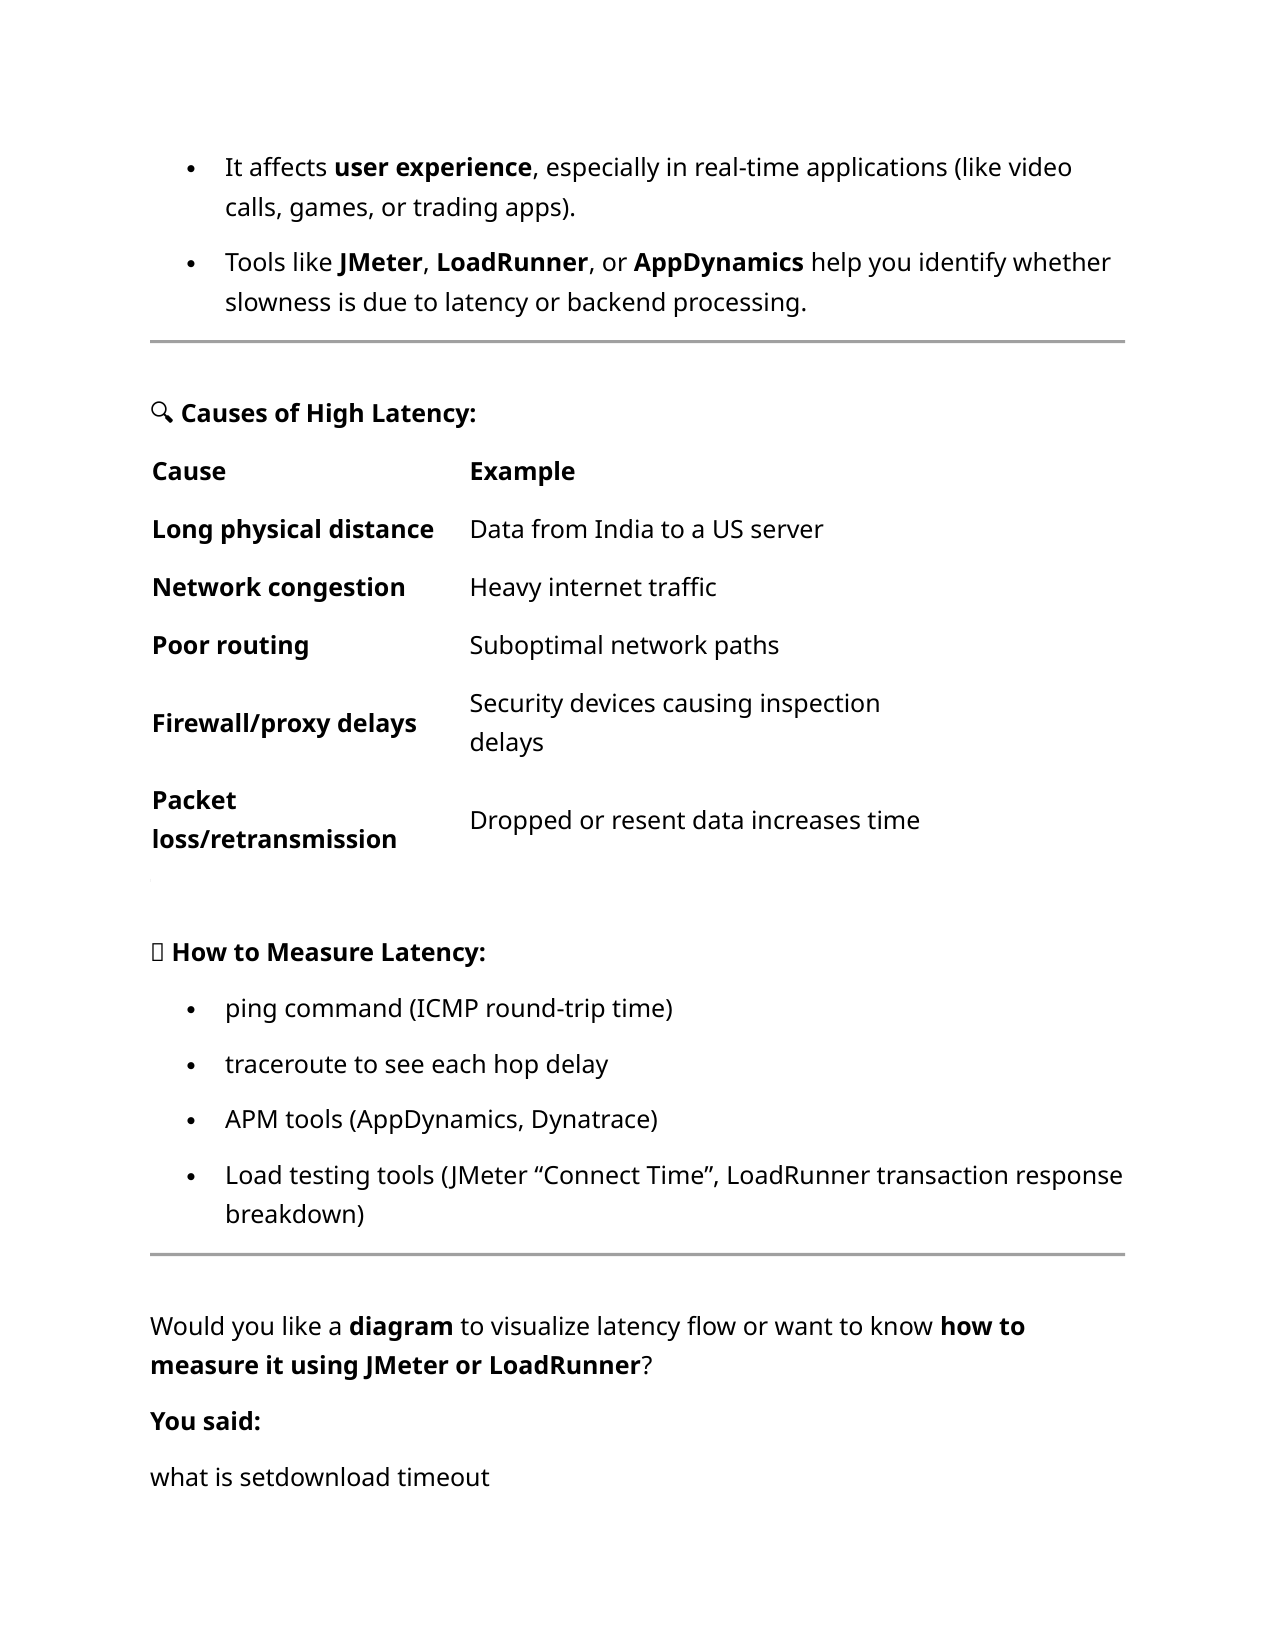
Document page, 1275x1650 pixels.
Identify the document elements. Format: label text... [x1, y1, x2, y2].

list ping command (ICMP round-trip time) [187, 990, 1125, 1024]
text 🧪 How to Measure Latency: [150, 934, 1125, 969]
table_cell Firewall/proxy delays [150, 684, 468, 781]
table_cell Data from India to a US server [468, 510, 935, 568]
text 🔍 Causes of High Latency: [150, 396, 1125, 430]
table_cell Poor routing [150, 626, 468, 684]
table_cell Long physical distance [150, 510, 468, 568]
table_cell Network congestion [150, 568, 468, 626]
table_cell Heavy internet traffic [468, 568, 935, 626]
list APM tools (AppDynamics, Dynatrace) [187, 1102, 1125, 1136]
table_header Example [468, 452, 935, 510]
list Load testing tools (JMeter “Connect Time”, LoadRunner transaction response breakdown) [187, 1158, 1125, 1231]
table_cell Dropped or resent data increases time [468, 781, 935, 879]
table_cell Packet loss/retransmission [150, 781, 468, 879]
table_header Cause [150, 452, 468, 510]
list traceroute to see each hop delay [187, 1046, 1125, 1080]
list It affects user experience, especially in real-time applications (like video calls, games, or trading apps). [187, 150, 1125, 223]
table_cell Suboptimal network paths [468, 626, 935, 684]
text You said: [150, 1404, 1125, 1438]
list Tools like JMeter, LoadRunner, or AppDynamics help you identify whether slowness is due to latency or backend processing. [187, 245, 1125, 318]
text Would you like a diagram to visualize latency flow or want to know how to measure it using JMeter or LoadRunner? [150, 1309, 1125, 1382]
table_cell Security devices causing inspection delays [468, 684, 935, 781]
text what is setdownload timeout [150, 1459, 1125, 1494]
